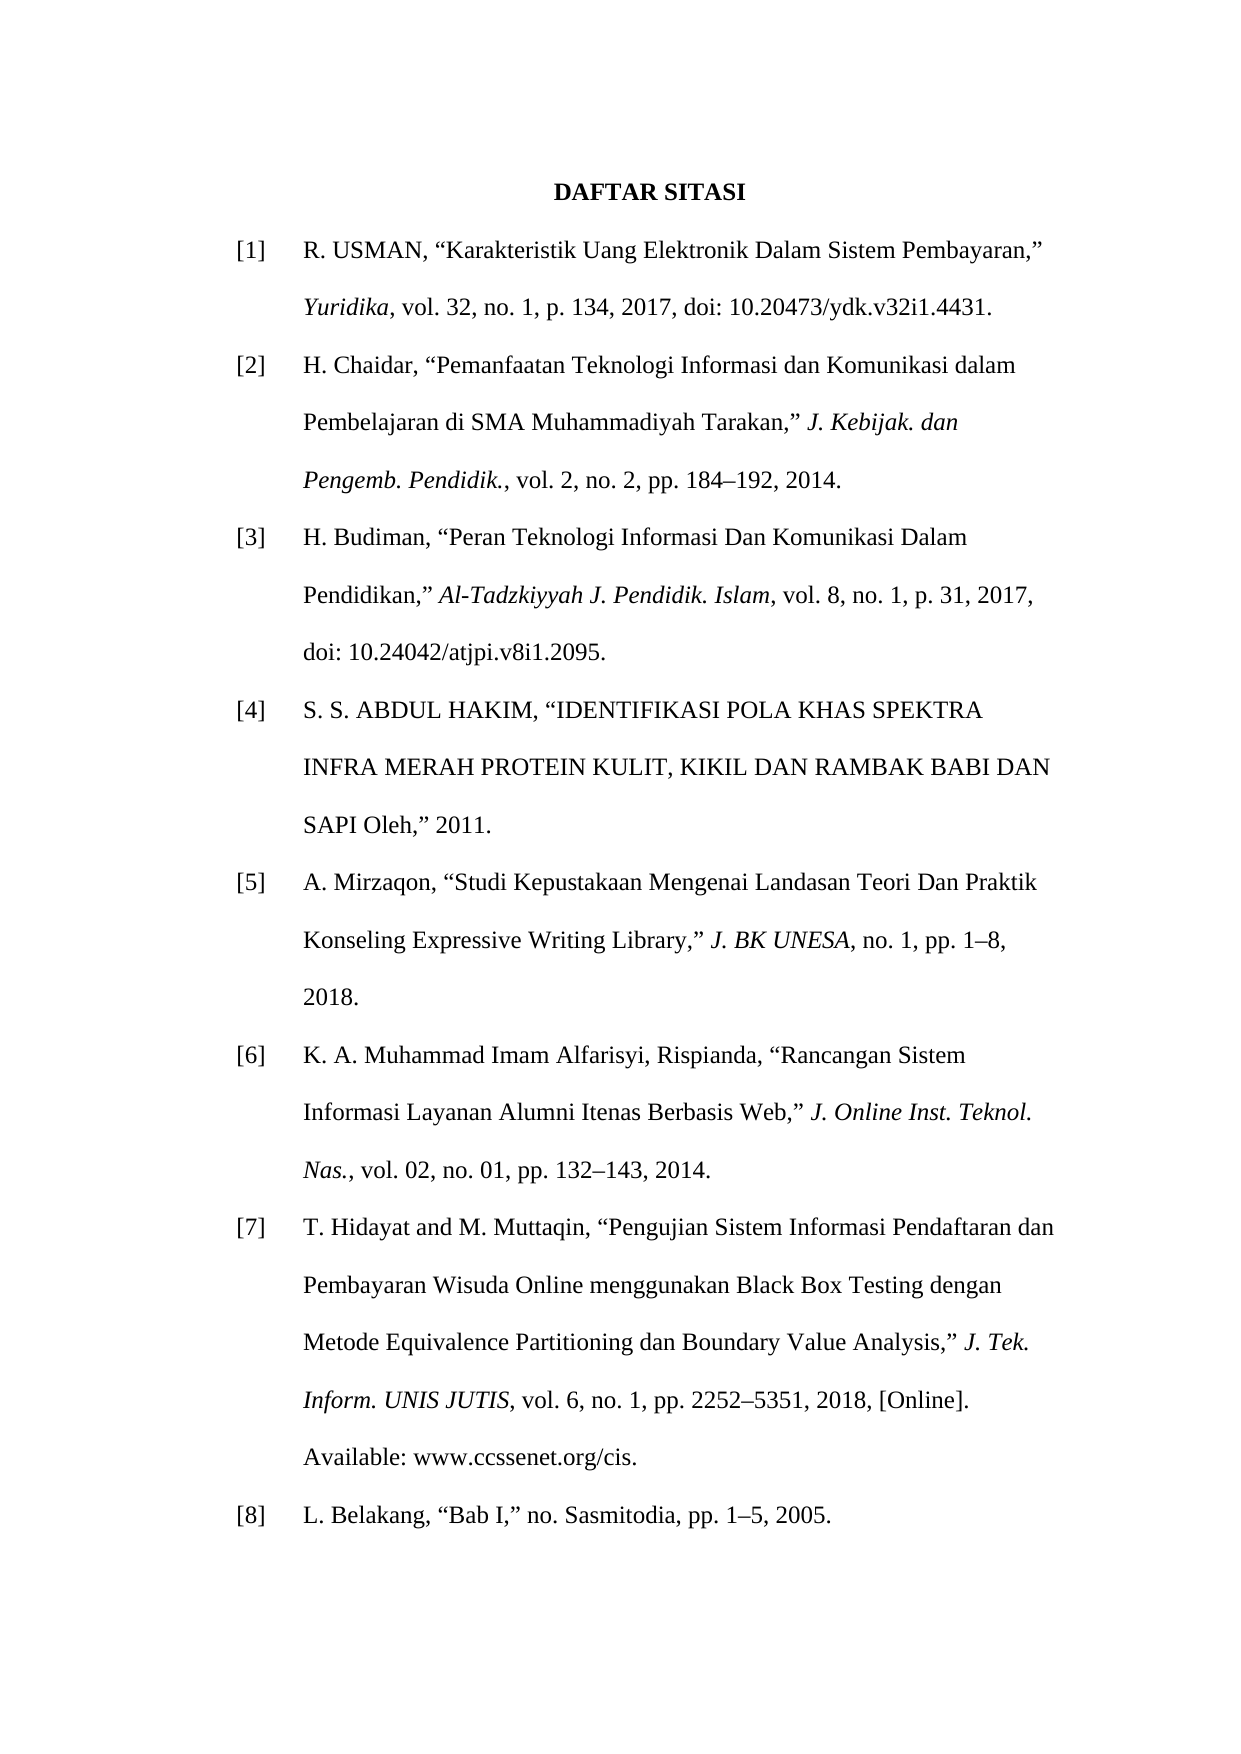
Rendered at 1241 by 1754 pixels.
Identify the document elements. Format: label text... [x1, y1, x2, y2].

text [4] S. S. ABDUL HAKIM, “IDENTIFIKASI POLA KHAS SPEKTRA INFRA MERAH PROTEIN KULIT, KIKIL DAN RAMBAK BABI DAN SAPI Oleh,” 2011. [236, 695, 1063, 839]
text [2] H. Chaidar, “Pemanfaatan Teknologi Informasi dan Komunikasi dalam Pembelajaran di SMA Muhammadiyah Tarakan,” J. Kebijak. dan Pengemb. Pendidik., vol. 2, no. 2, pp. 184–192, 2014. [236, 350, 1063, 494]
text [7] T. Hidayat and M. Muttaqin, “Pengujian Sistem Informasi Pendaftaran dan Pembayaran Wisuda Online menggunakan Black Box Testing dengan Metode Equivalence Partitioning dan Boundary Value Analysis,” J. Tek. Inform. UNIS JUTIS, vol. 6, no. 1, pp. 2252–5351, 2018, [Online]. Available: www.ccssenet.org/cis. [236, 1212, 1063, 1471]
text [5] A. Mirzaqon, “Studi Kepustakaan Mengenai Landasan Teori Dan Praktik Konseling Expressive Writing Library,” J. BK UNESA, no. 1, pp. 1–8, 2018. [236, 867, 1063, 1011]
text [6] K. A. Muhammad Imam Alfarisyi, Rispianda, “Rancangan Sistem Informasi Layanan Alumni Itenas Berbasis Web,” J. Online Inst. Teknol. Nas., vol. 02, no. 01, pp. 132–143, 2014. [236, 1040, 1063, 1184]
text [1] R. USMAN, “Karakteristik Uang Elektronik Dalam Sistem Pembayaran,” Yuridika, vol. 32, no. 1, p. 134, 2017, doi: 10.20473/ydk.v32i1.4431. [236, 235, 1063, 321]
text DAFTAR SITASI [236, 177, 1063, 206]
text [3] H. Budiman, “Peran Teknologi Informasi Dan Komunikasi Dalam Pendidikan,” Al-Tadzkiyyah J. Pendidik. Islam, vol. 8, no. 1, p. 31, 2017, doi: 10.24042/atjpi.v8i1.2095. [236, 522, 1063, 666]
text [8] L. Belakang, “Bab I,” no. Sasmitodia, pp. 1–5, 2005. [236, 1500, 1063, 1529]
